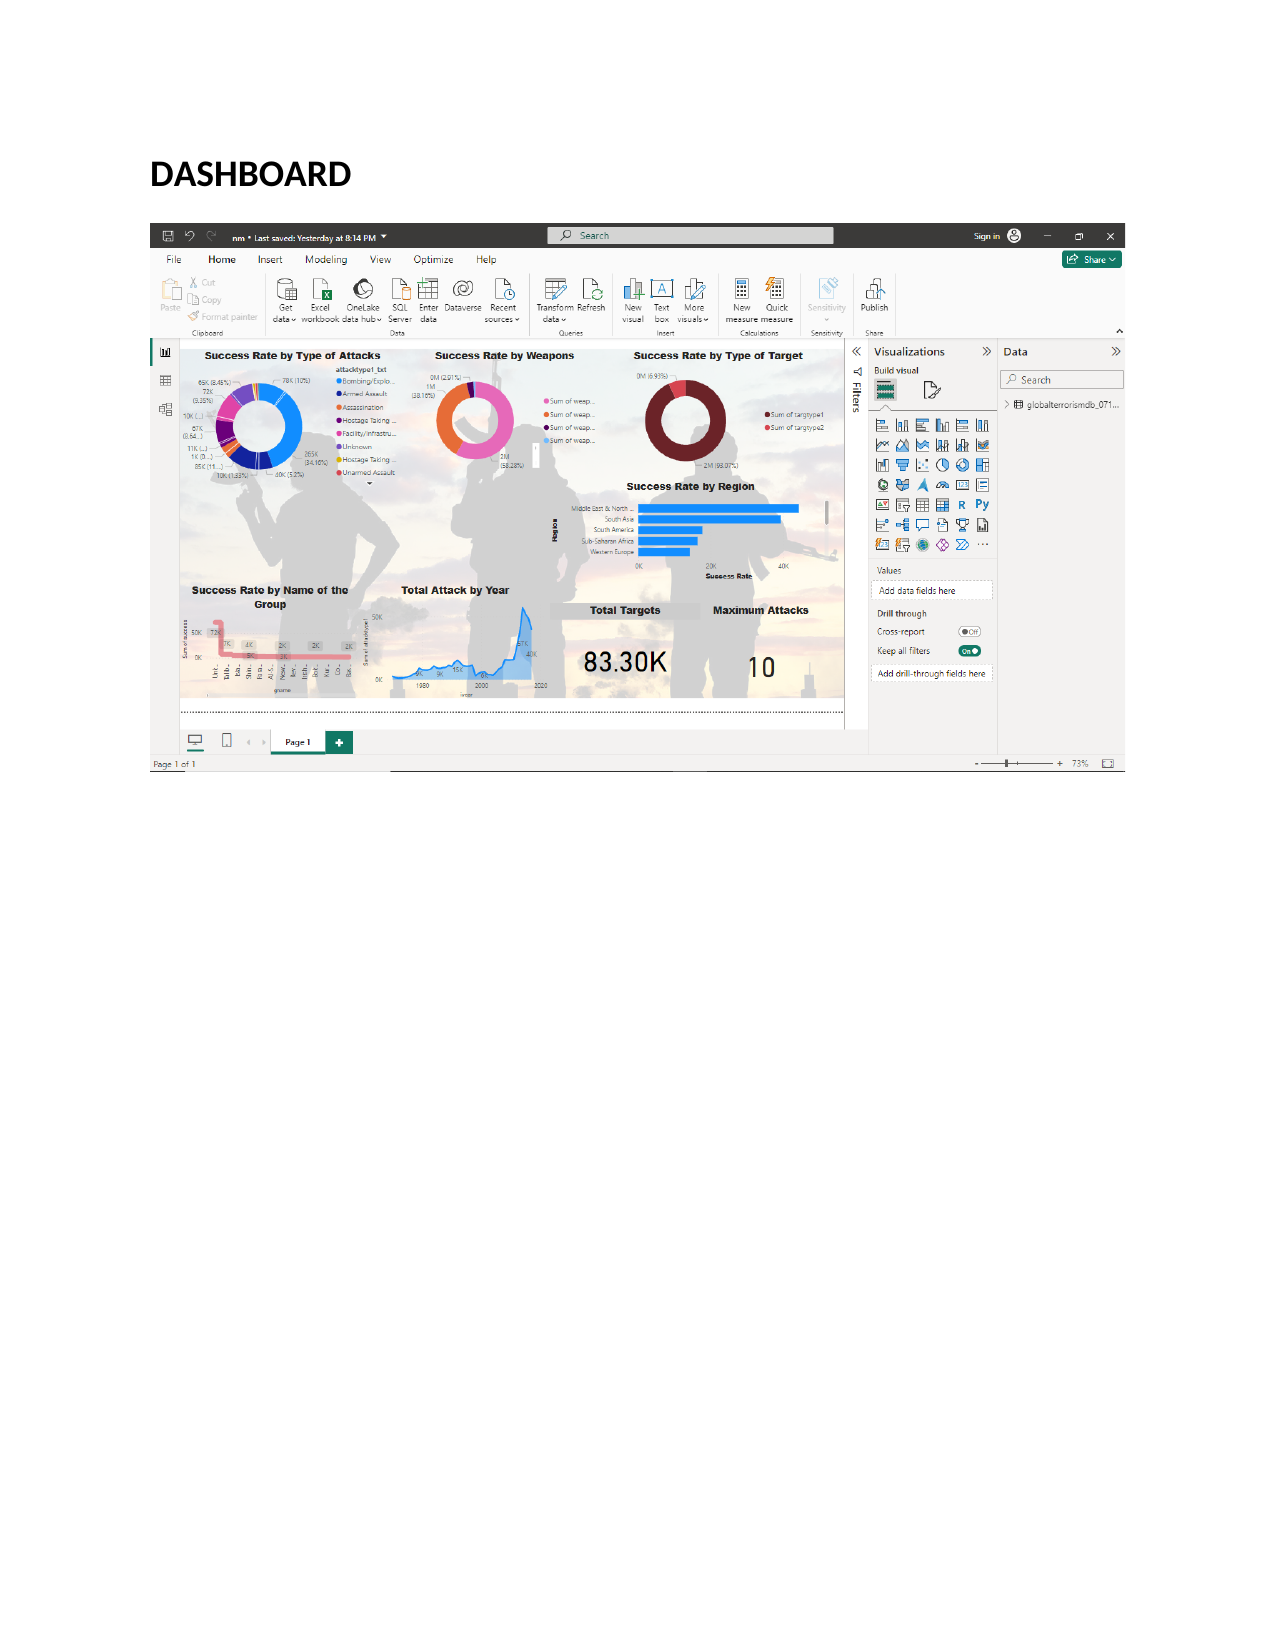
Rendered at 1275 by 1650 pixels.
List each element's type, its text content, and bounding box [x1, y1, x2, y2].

text DASHBOARD [150, 150, 1125, 196]
picture [150, 223, 1125, 772]
